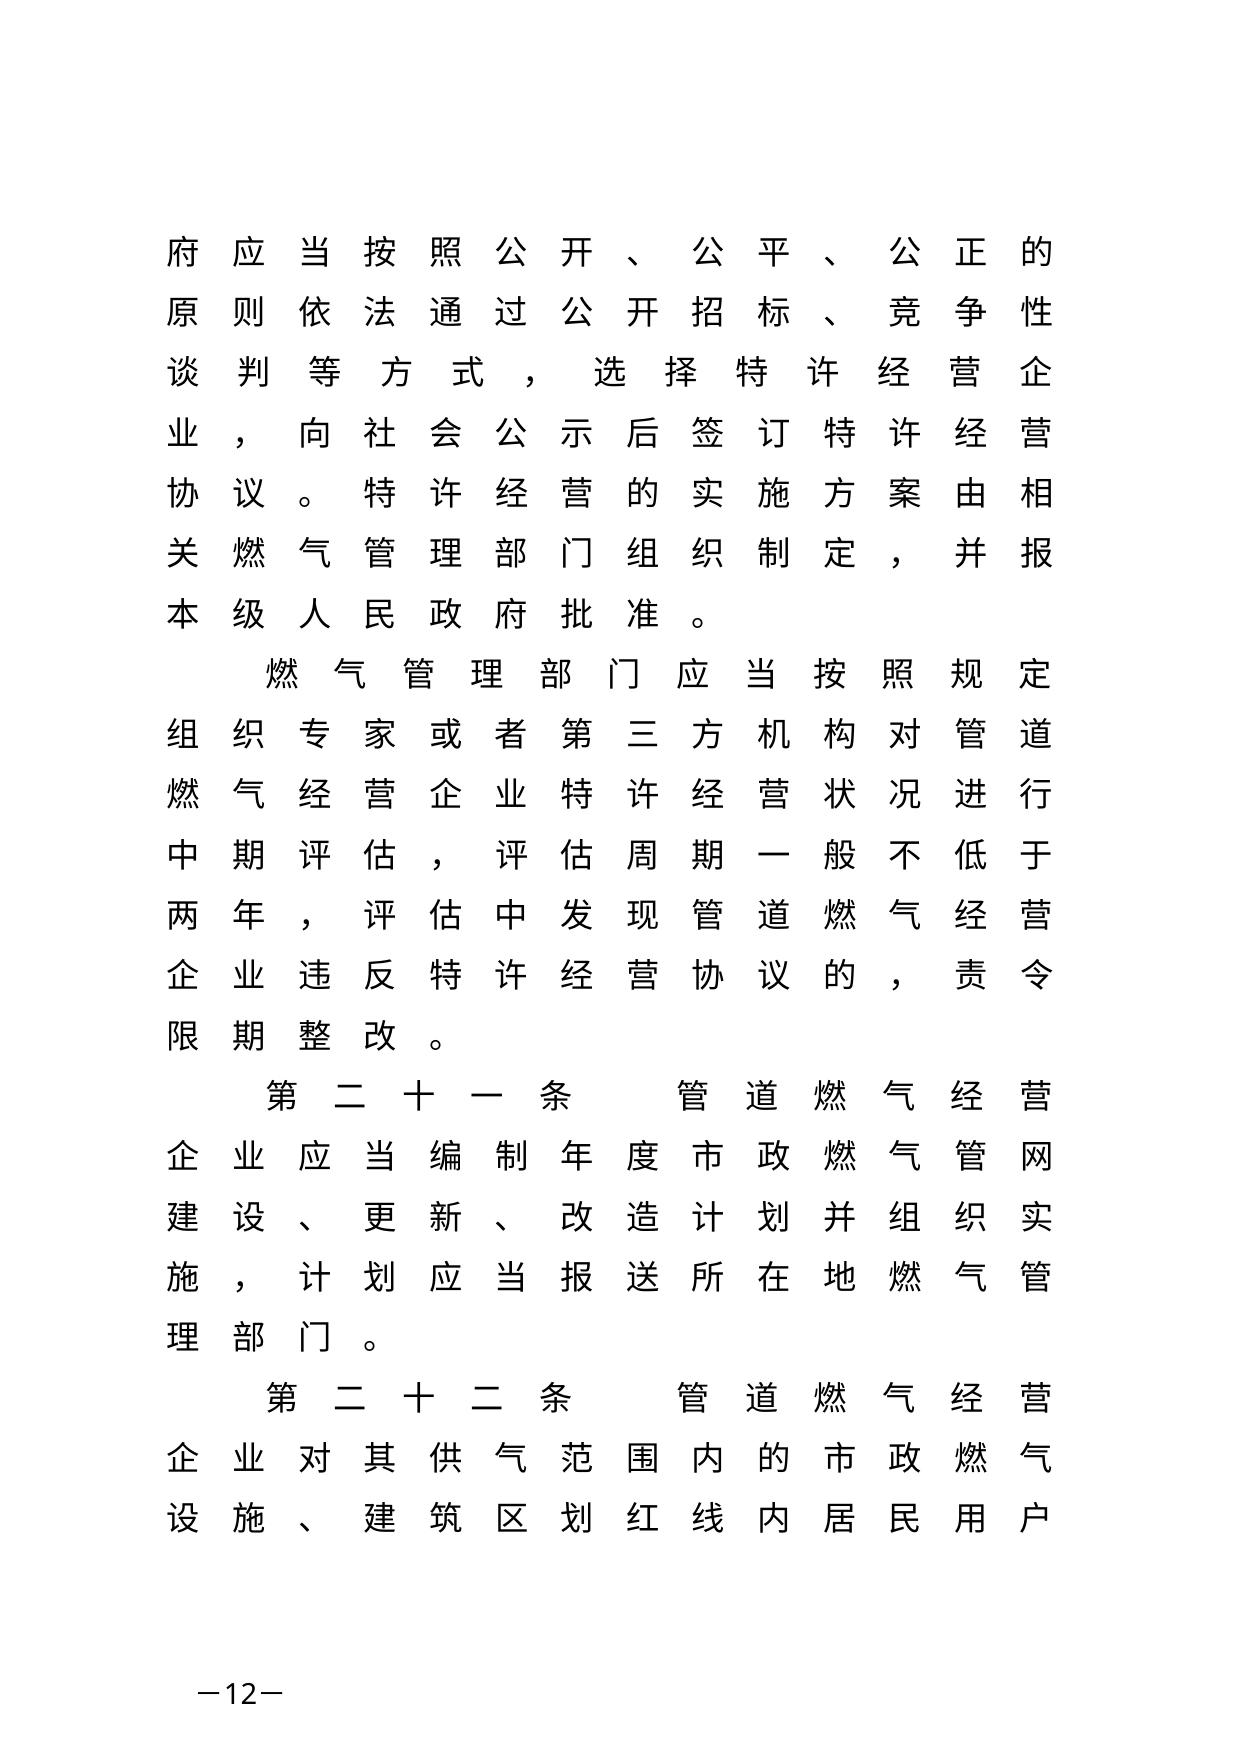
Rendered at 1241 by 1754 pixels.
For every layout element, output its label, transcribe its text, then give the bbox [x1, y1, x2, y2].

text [167, 219, 1085, 642]
text 燃气管理部门应当按照规定组织专家或者第三方机构对管道燃气经营企业特许经营状况进行中期评估，评估周期一般不低于两年，评估中发现管道燃气经营企业违反特许经营协议的，责令限期整改。 [167, 642, 1085, 1064]
text 第二十一条 管道燃气经营企业应当编制年度市政燃气管网建设、更新、改造计划并组织实施，计划应当报送所在地燃气管理部门。 [167, 1064, 1085, 1365]
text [167, 1365, 1085, 1546]
